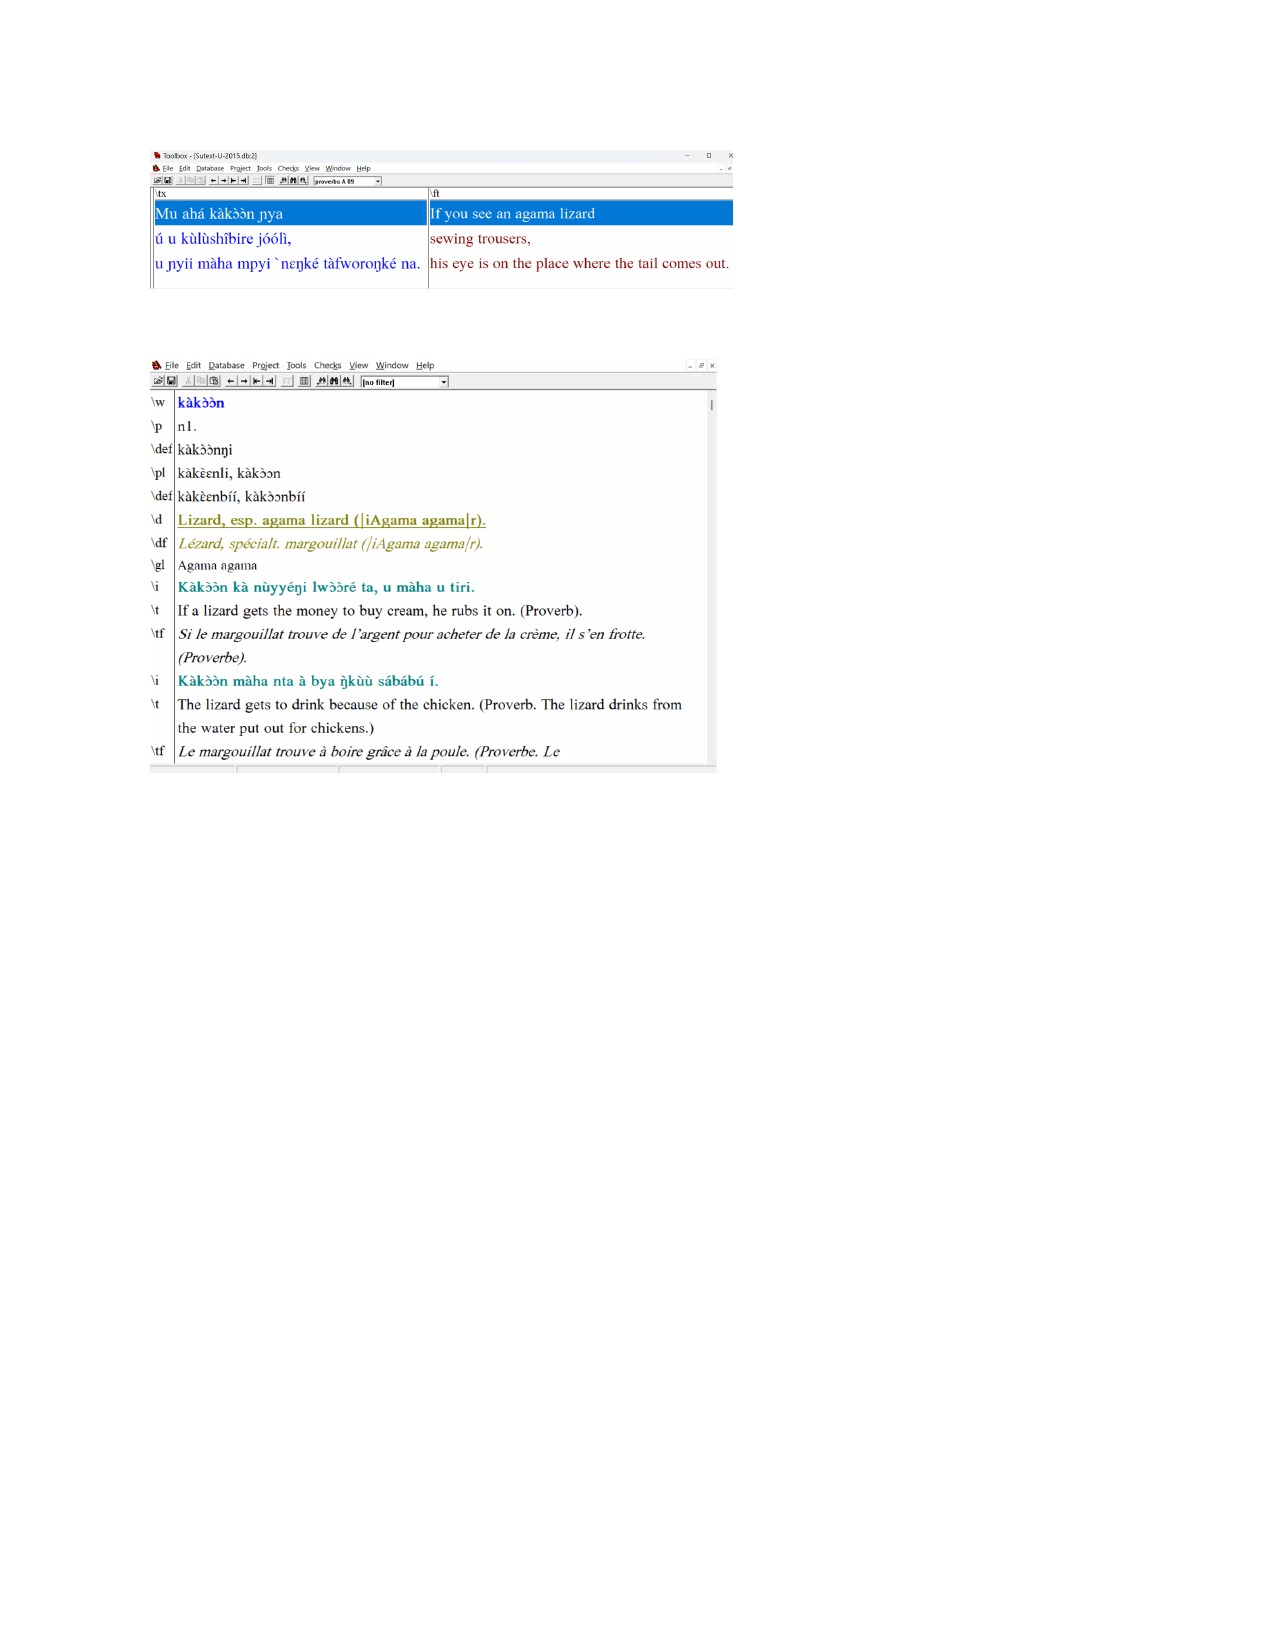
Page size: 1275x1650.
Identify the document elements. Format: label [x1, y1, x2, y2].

picture [150, 359, 717, 773]
picture [150, 150, 733, 289]
